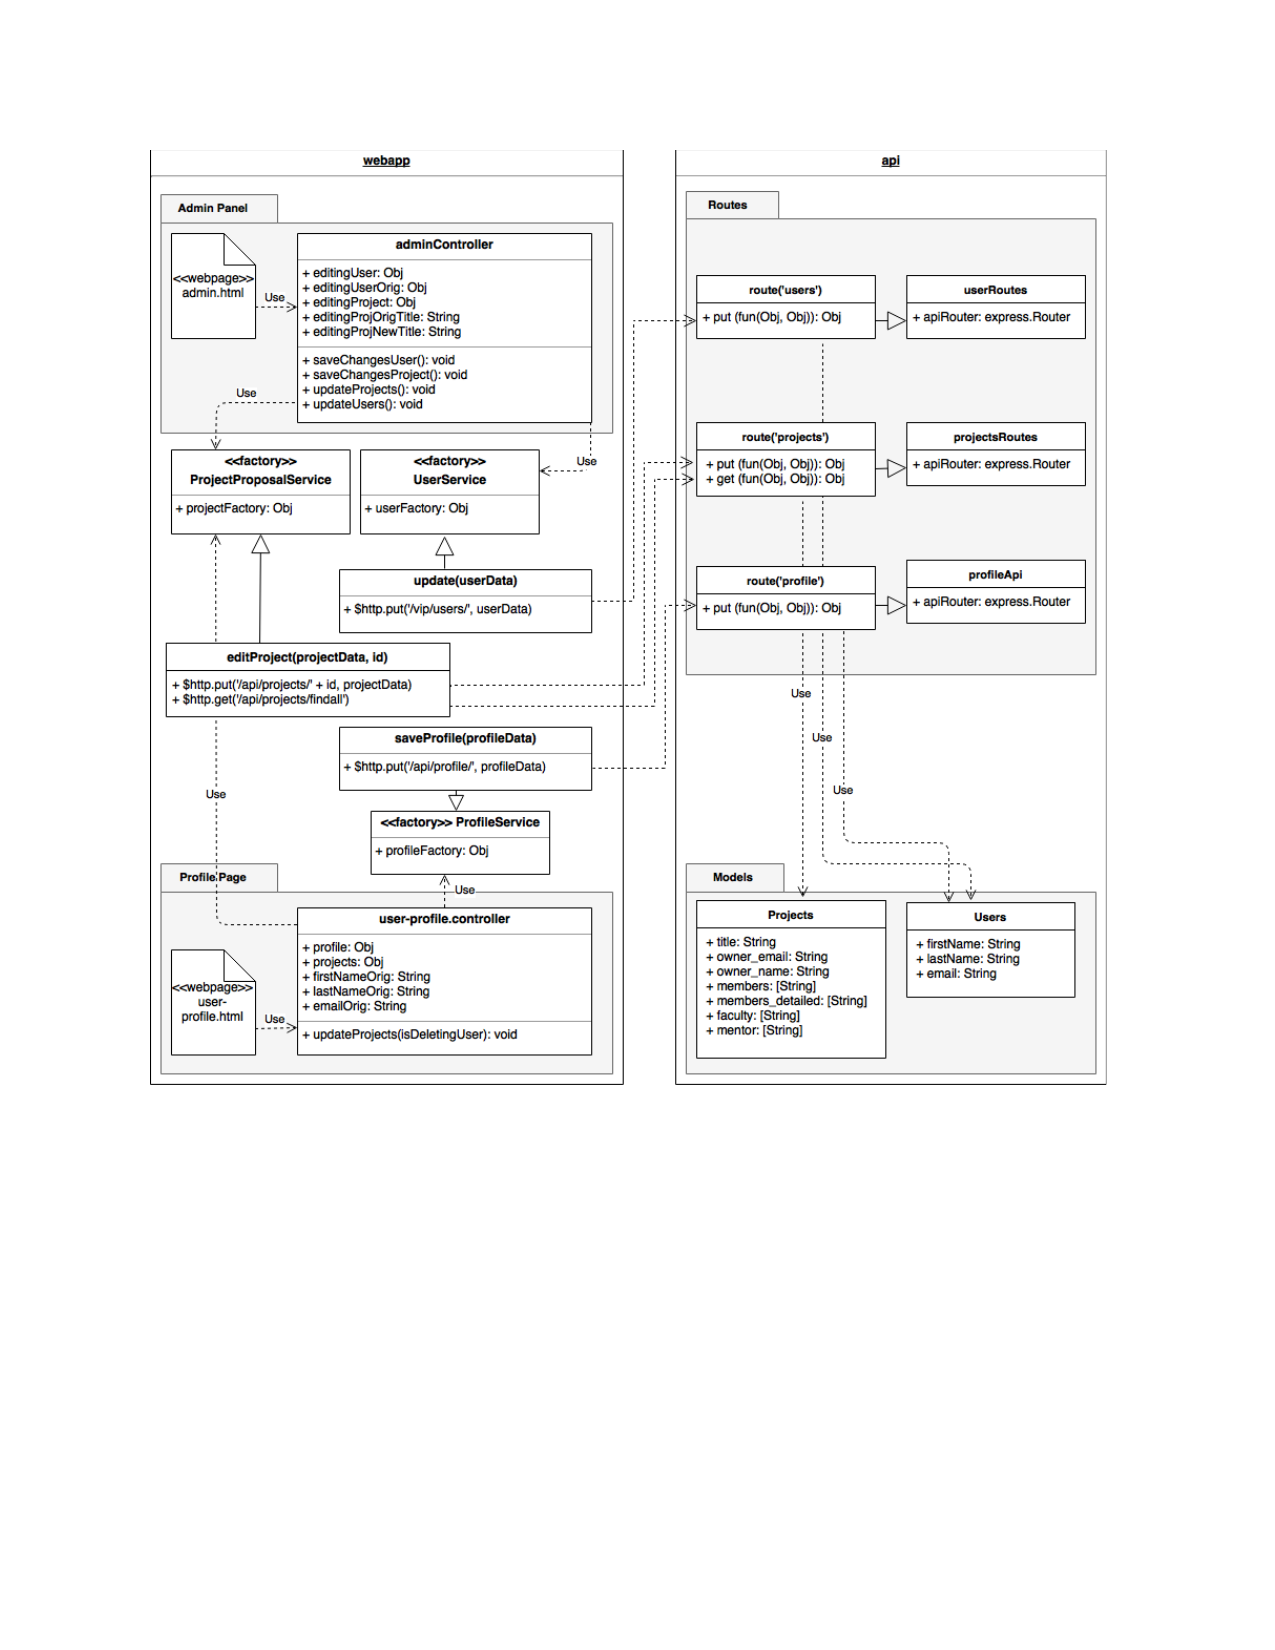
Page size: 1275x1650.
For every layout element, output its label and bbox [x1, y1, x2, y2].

picture [150, 150, 1107, 1086]
